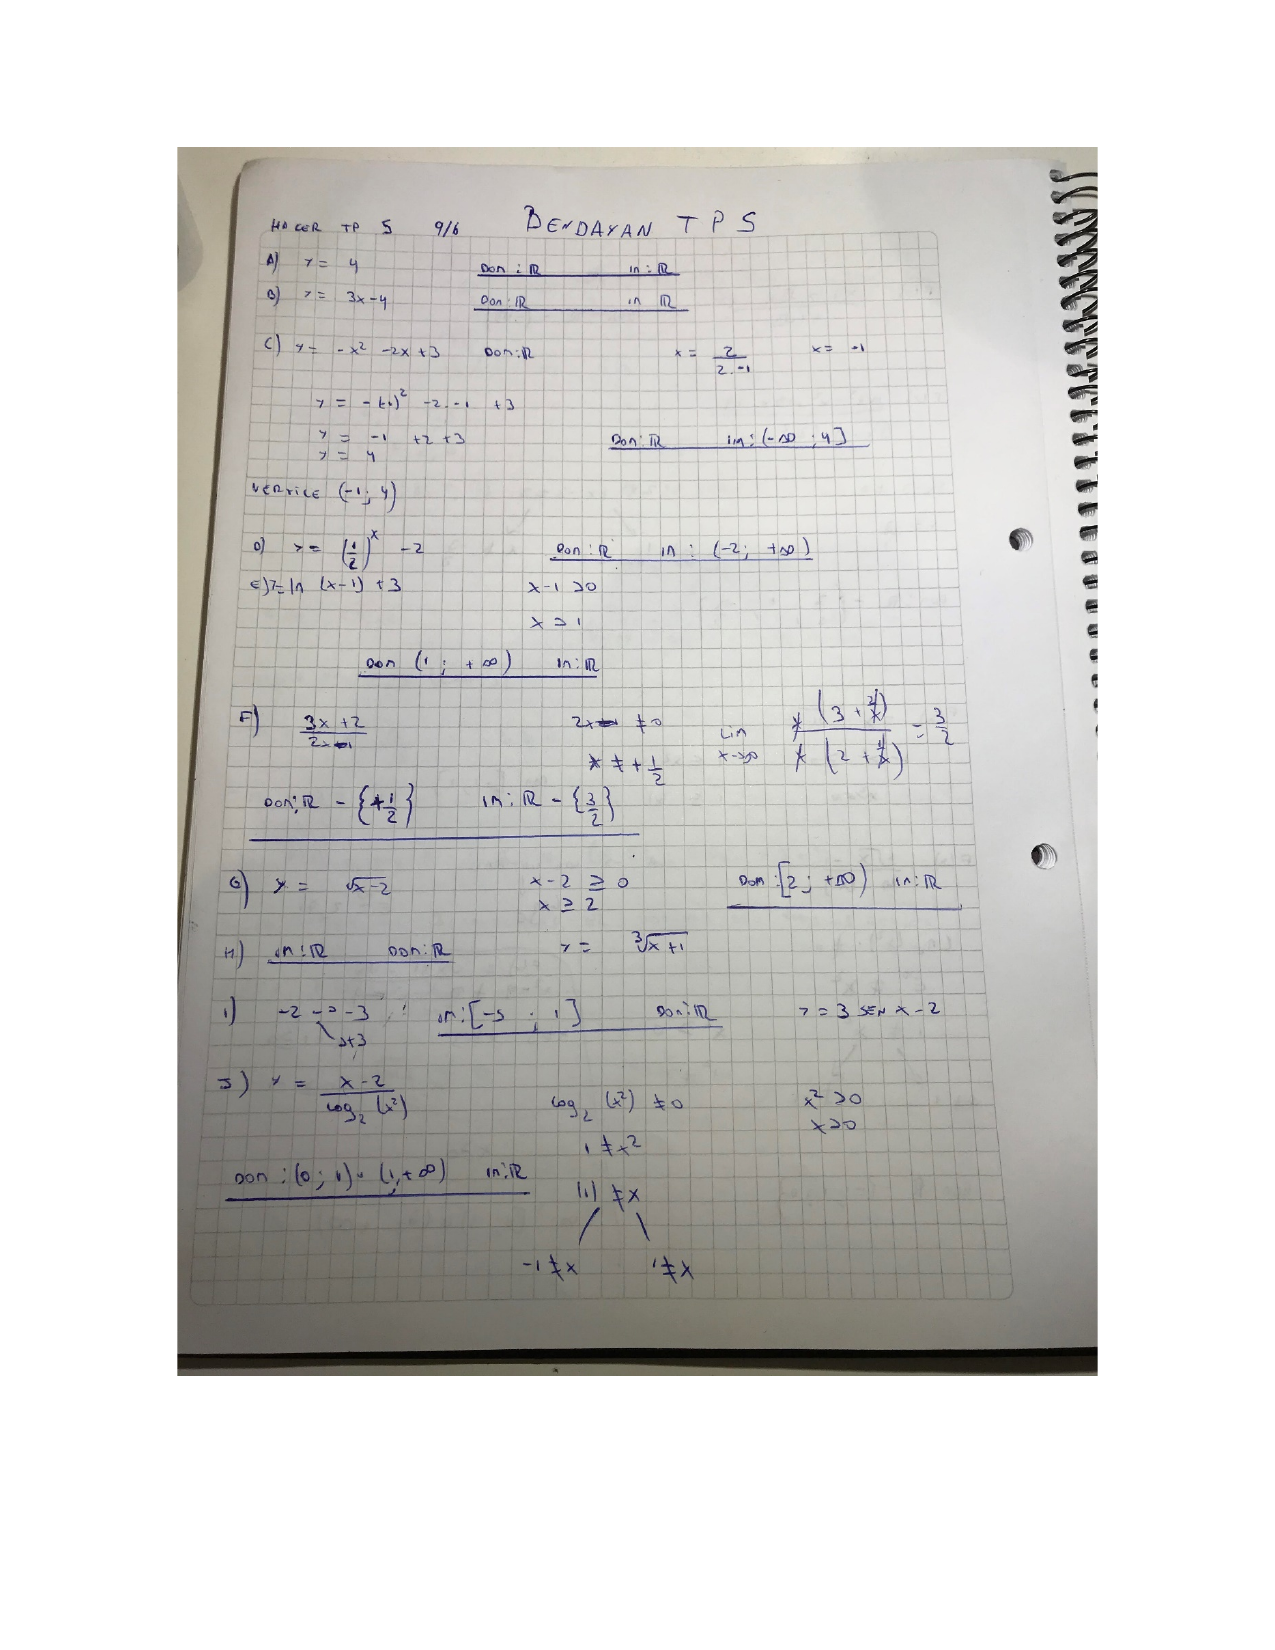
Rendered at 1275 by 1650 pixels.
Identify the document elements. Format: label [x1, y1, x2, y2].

picture [177, 147, 1098, 1376]
